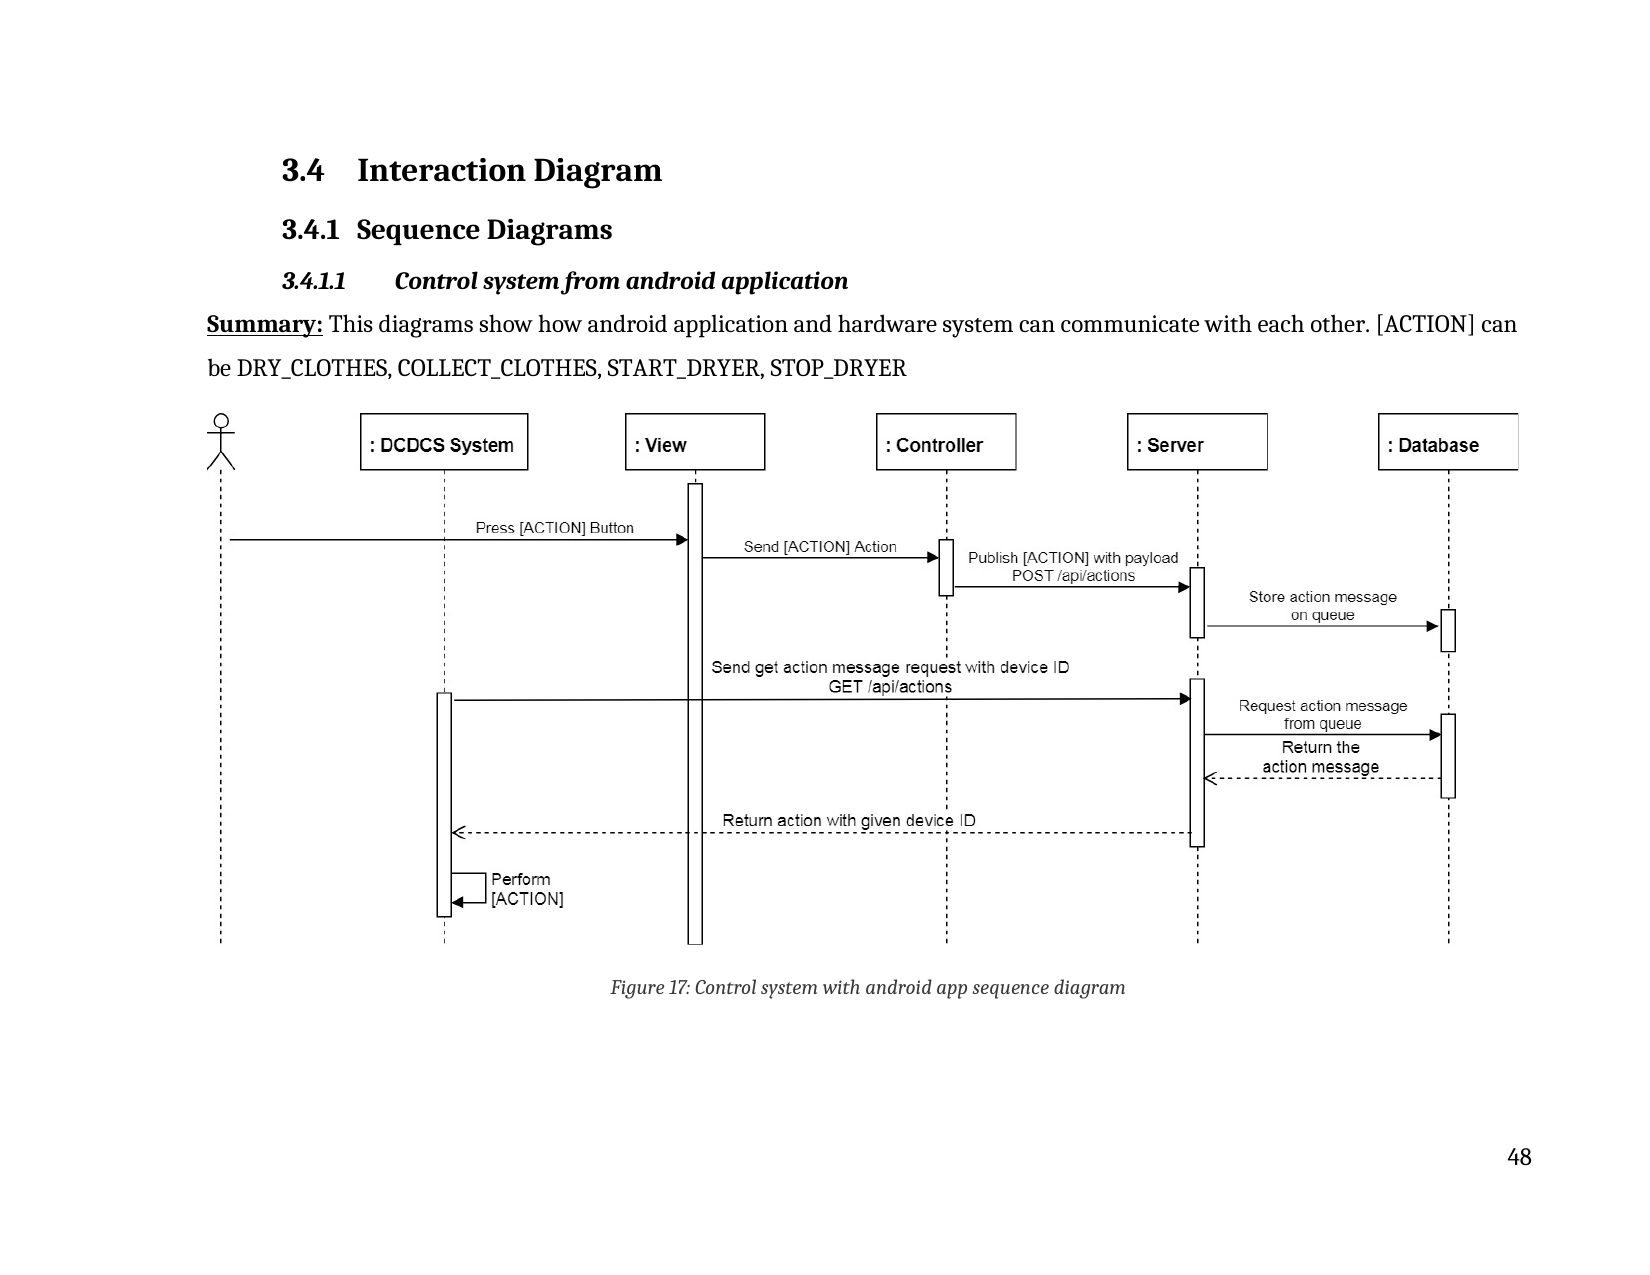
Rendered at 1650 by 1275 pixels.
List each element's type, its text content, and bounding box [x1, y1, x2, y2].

picture [207, 413, 1519, 945]
subtitle Sequence Diagrams [282, 213, 1531, 246]
text Summary: This diagrams show how android application and hardware system can communicate with each other. [ACTION] can be DRY_CLOTHES, COLLECT_CLOTHES, START_DRYER, STOP_DRYER [207, 310, 1531, 382]
subtitle Control system from android application [282, 267, 1531, 296]
subtitle Interaction Diagram [282, 151, 1531, 189]
